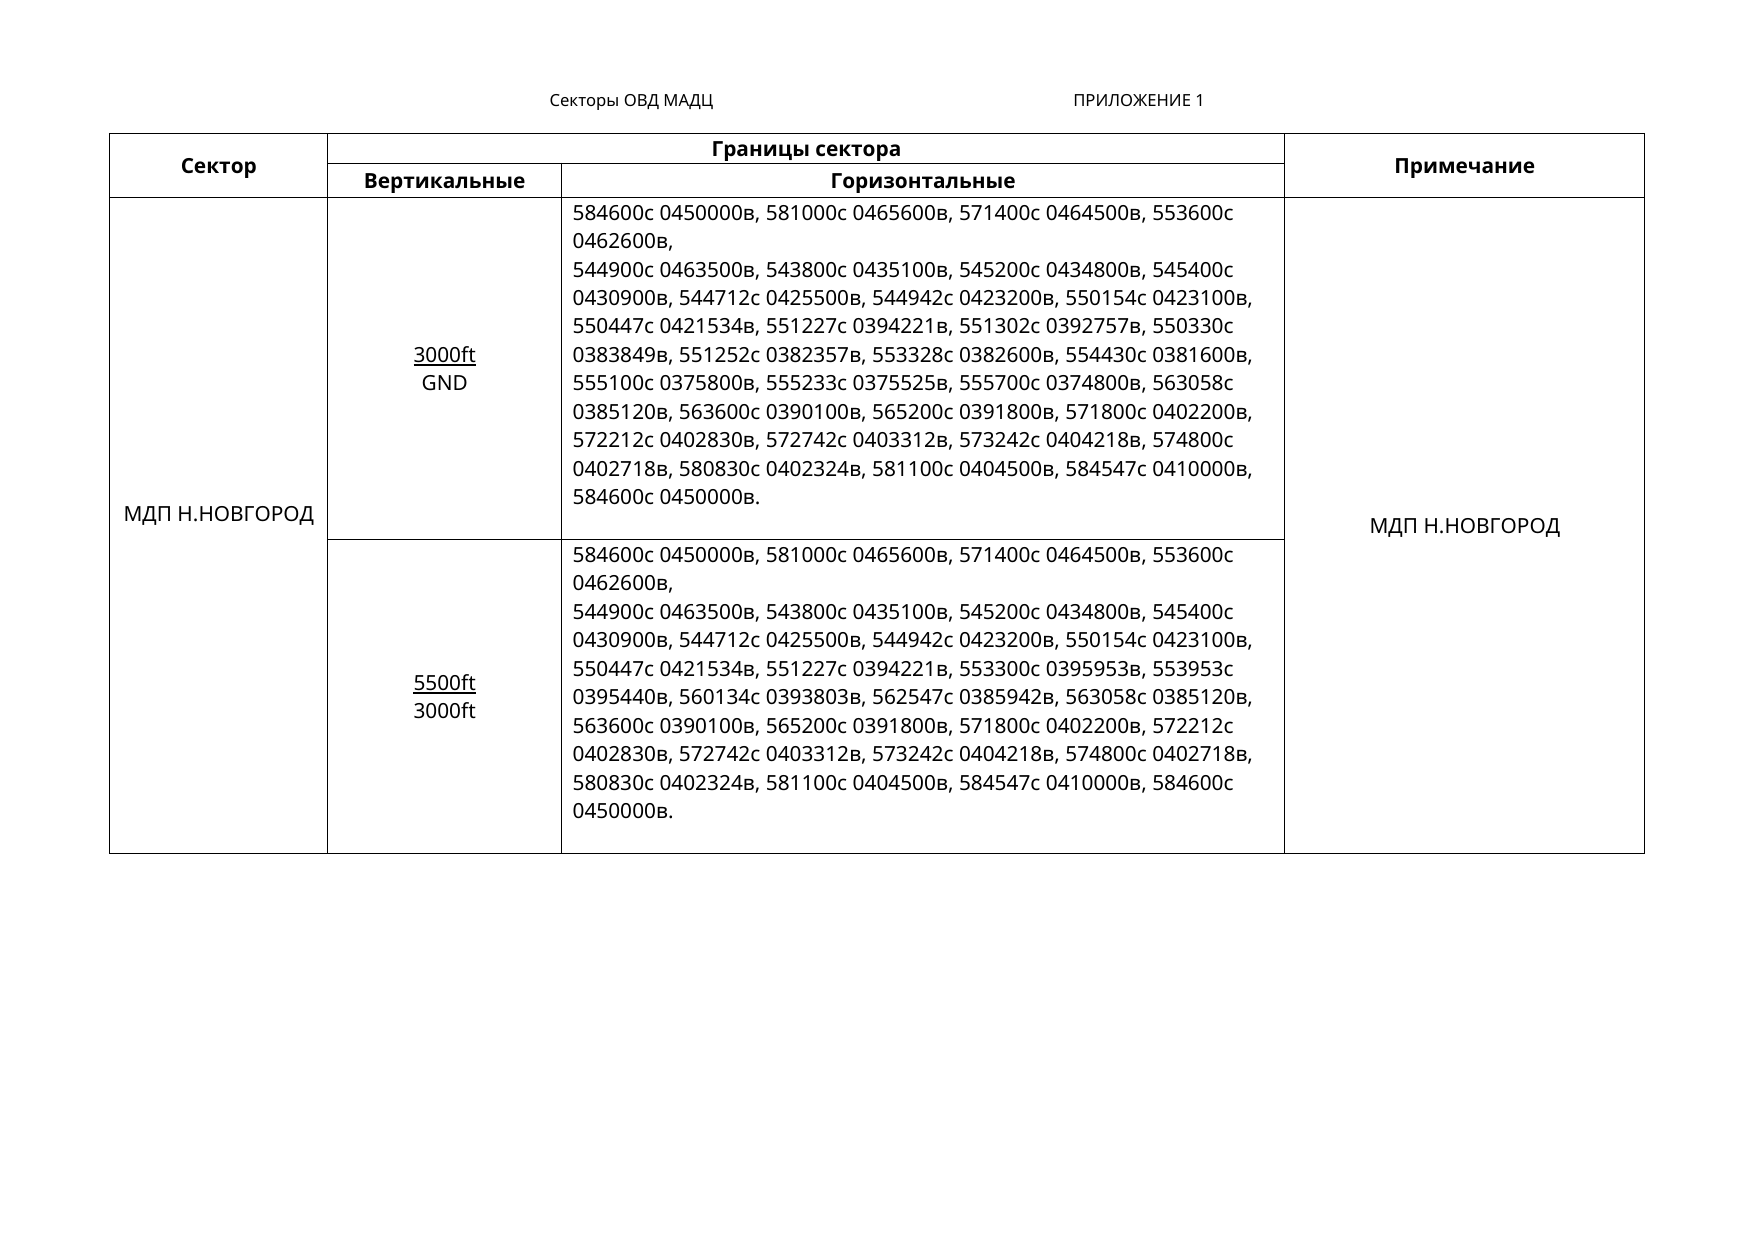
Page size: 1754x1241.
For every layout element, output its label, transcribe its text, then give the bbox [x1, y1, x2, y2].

table_cell 584600с 0450000в, 581000с 0465600в, 571400с 0464500в, 553600с 0462600в, 544900с 0463500в, 543800с 0435100в, 545200с 0434800в, 545400с 0430900в, 544712с 0425500в, 544942с 0423200в, 550154с 0423100в, 550447с 0421534в, 551227с 0394221в, 553300с 0395953в, 553953с 0395440в, 560134с 0393803в, 562547с 0385942в, 563058с 0385120в, 563600с 0390100в, 565200с 0391800в, 571800с 0402200в, 572212с 0402830в, 572742с 0403312в, 573242с 0404218в, 574800с 0402718в, 580830с 0402324в, 581100с 0404500в, 584547с 0410000в, 584600с 0450000в. [562, 540, 1284, 853]
table_header Примечание [1285, 134, 1644, 197]
table_cell Вертикальные [328, 164, 561, 197]
table_cell МДП Н.НОВГОРОД [110, 198, 327, 853]
table_cell 584600с 0450000в, 581000с 0465600в, 571400с 0464500в, 553600с 0462600в, 544900с 0463500в, 543800с 0435100в, 545200с 0434800в, 545400с 0430900в, 544712с 0425500в, 544942с 0423200в, 550154с 0423100в, 550447с 0421534в, 551227с 0394221в, 551302с 0392757в, 550330с 0383849в, 551252с 0382357в, 553328с 0382600в, 554430с 0381600в, 555100с 0375800в, 555233с 0375525в, 555700с 0374800в, 563058с 0385120в, 563600с 0390100в, 565200с 0391800в, 571800с 0402200в, 572212с 0402830в, 572742с 0403312в, 573242с 0404218в, 574800с 0402718в, 580830с 0402324в, 581100с 0404500в, 584547с 0410000в, 584600с 0450000в. [562, 198, 1284, 539]
table_header Границы сектора [328, 134, 1284, 162]
table_header Сектор [110, 134, 327, 197]
table_cell МДП Н.НОВГОРОД [1285, 198, 1644, 853]
table_cell Горизонтальные [562, 164, 1284, 197]
table_cell 5500ft 3000ft [328, 540, 561, 853]
table_cell 3000ft GND [328, 198, 561, 539]
